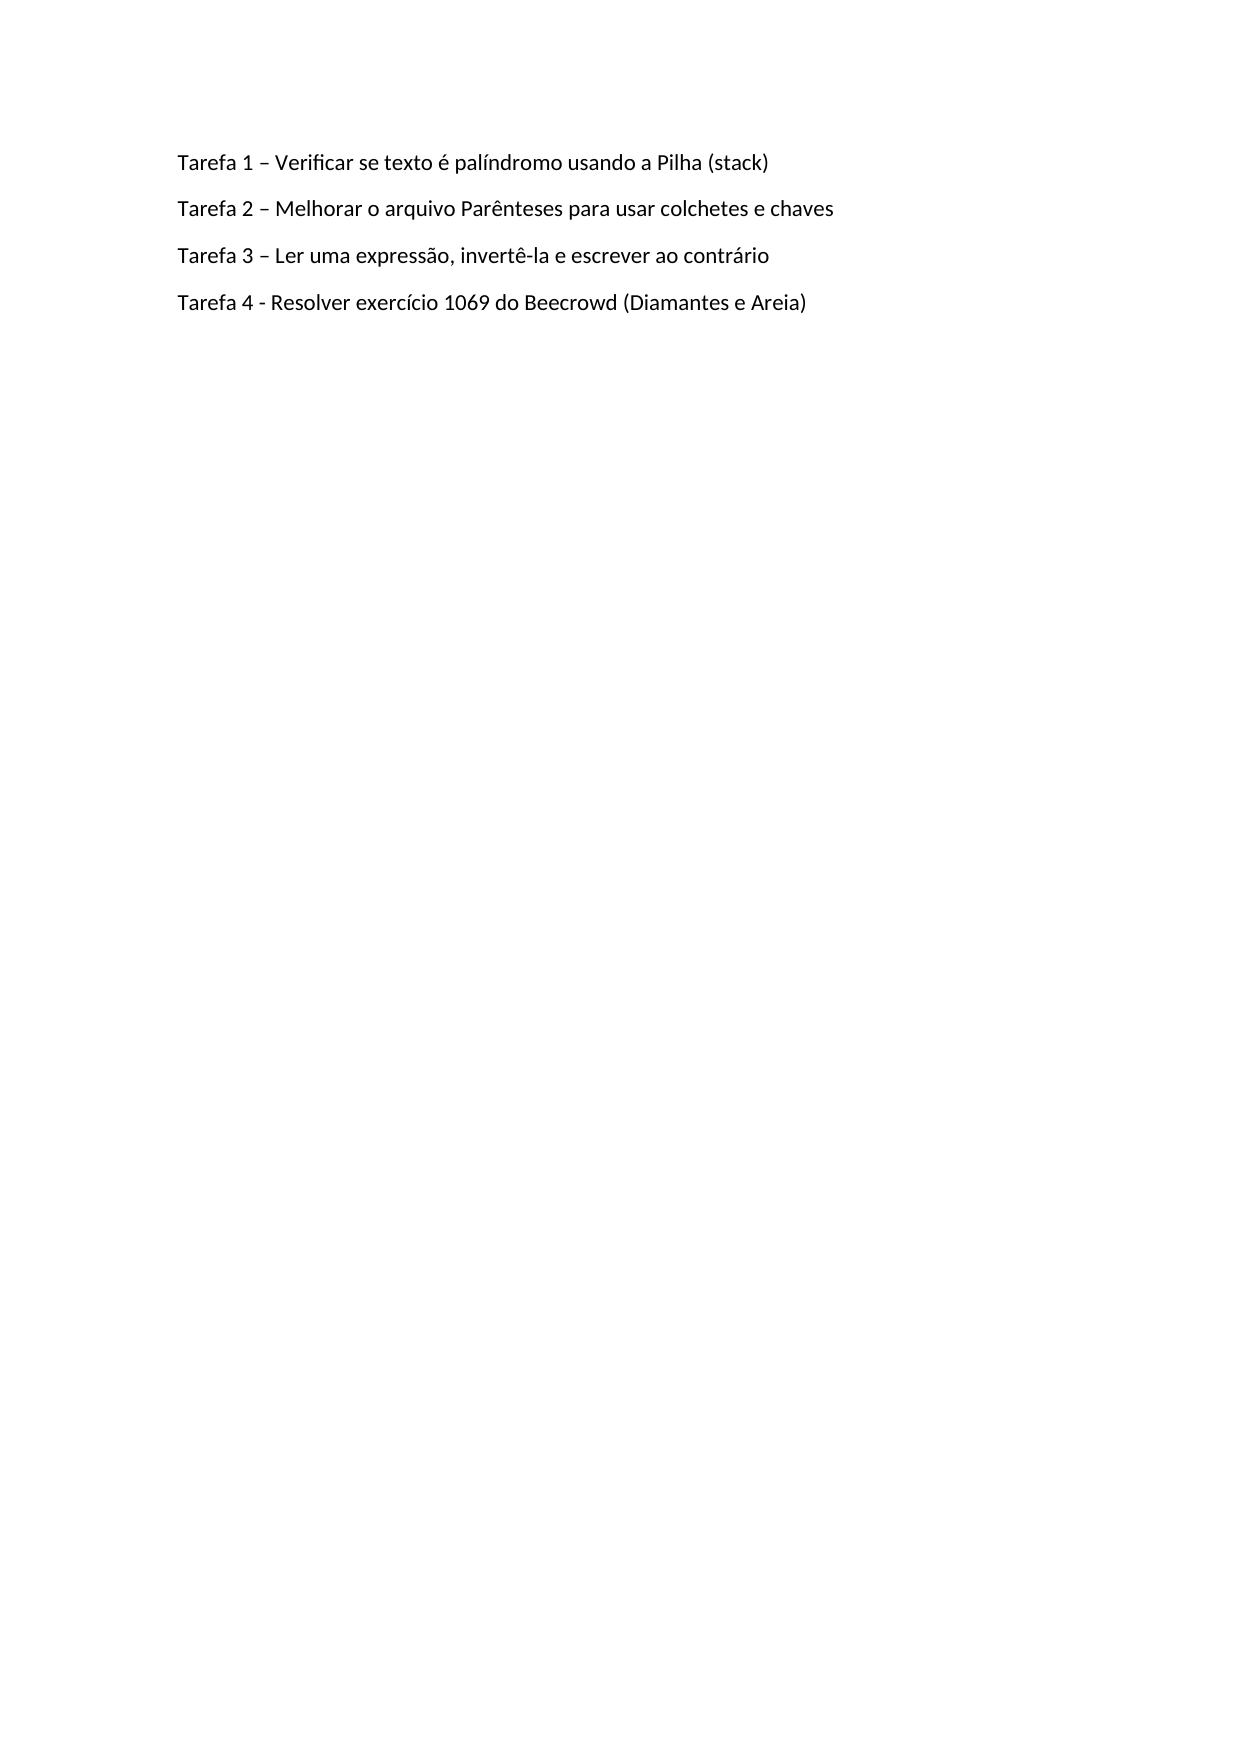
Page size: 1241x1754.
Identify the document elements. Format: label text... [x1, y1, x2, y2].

text Tarefa 3 – Ler uma expressão, invertê-la e escrever ao contrário [177, 241, 1063, 269]
text Tarefa 4 - Resolver exercício 1069 do Beecrowd (Diamantes e Areia) [177, 288, 1063, 316]
text Tarefa 1 – Verificar se texto é palíndromo usando a Pilha (stack) [177, 148, 1063, 176]
text Tarefa 2 – Melhorar o arquivo Parênteses para usar colchetes e chaves [177, 194, 1063, 222]
